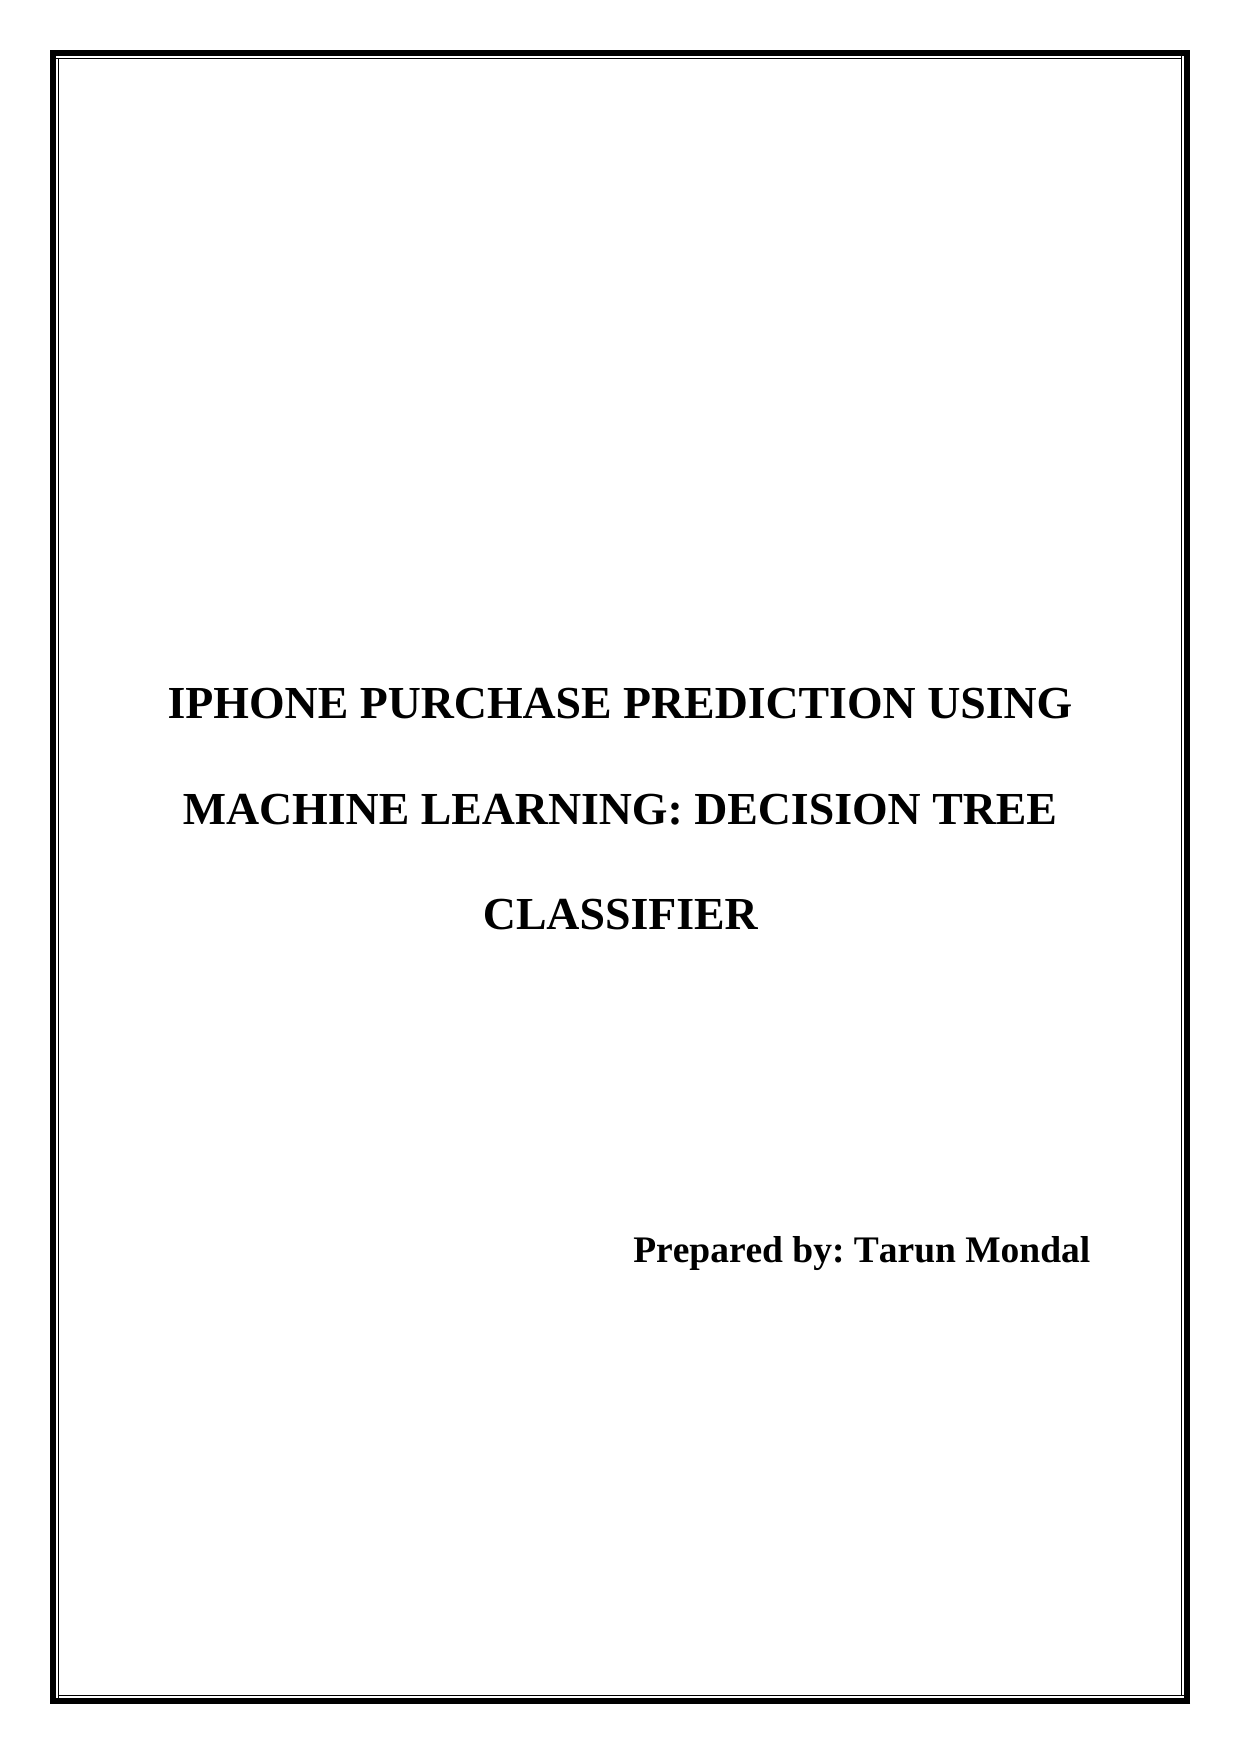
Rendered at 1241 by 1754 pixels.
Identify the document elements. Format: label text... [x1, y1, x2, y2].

text Prepared by: Tarun Mondal [150, 1227, 1090, 1270]
text IPHONE PURCHASE PREDICTION USING MACHINE LEARNING: DECISION TREE CLASSIFIER [150, 676, 1090, 939]
